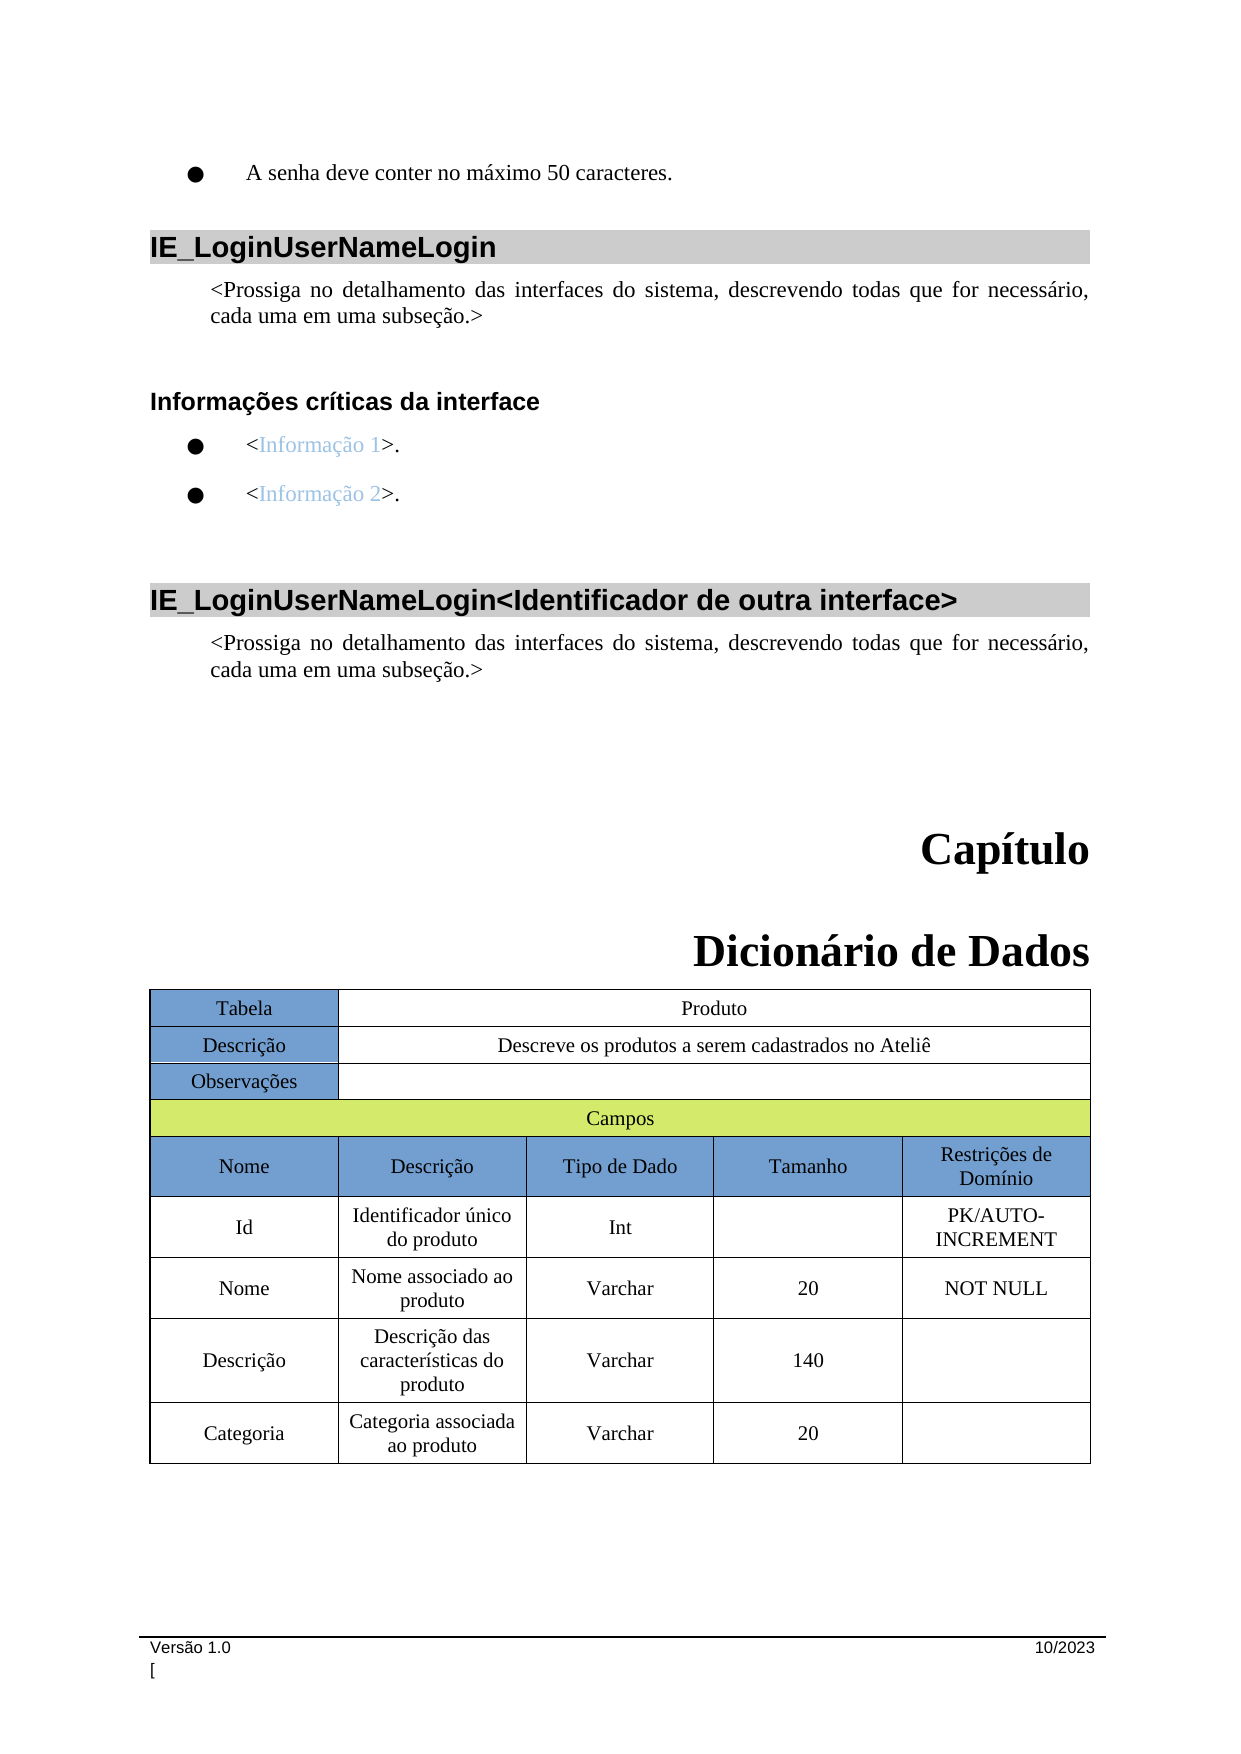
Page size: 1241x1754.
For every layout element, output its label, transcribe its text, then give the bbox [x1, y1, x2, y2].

table_cell Descrição [151, 1319, 338, 1402]
table_header Produto [339, 990, 1090, 1026]
table_cell Int [527, 1197, 713, 1257]
table_cell Descrição das características do produto [339, 1319, 526, 1402]
table_cell Categoria associada ao produto [339, 1403, 526, 1463]
list A senha deve conter no máximo 50 caracteres. [186, 150, 1090, 193]
table_cell Tipo de Dado [527, 1137, 713, 1196]
table_cell Varchar [527, 1319, 713, 1402]
table_cell Identificador único do produto [339, 1197, 526, 1257]
table_cell [903, 1319, 1090, 1402]
text <Prossiga no detalhamento das interfaces do sistema, descrevendo todas que for necessário, cada uma em uma subseção.> [210, 629, 1090, 682]
table_cell 140 [714, 1319, 902, 1402]
table_cell Descrição [339, 1137, 526, 1196]
table_cell PK/AUTO-INCREMENT [903, 1197, 1090, 1257]
list <Informação 2>. [186, 471, 1090, 513]
table_cell Observações [151, 1064, 338, 1099]
title Capítulo [150, 821, 1090, 874]
table_cell Restrições de Domínio [903, 1137, 1090, 1196]
table_cell [903, 1403, 1090, 1463]
table_cell Nome [151, 1137, 338, 1196]
list IE_LoginUserNameLogin [150, 230, 1090, 264]
list IE_LoginUserNameLogin<Identificador de outra interface> [150, 583, 1090, 617]
table_cell Id [151, 1197, 338, 1257]
title Dicionário de Dados [150, 924, 1090, 977]
table_cell Varchar [527, 1258, 713, 1317]
table_cell [714, 1197, 902, 1257]
table_cell Nome [151, 1258, 338, 1317]
text <Prossiga no detalhamento das interfaces do sistema, descrevendo todas que for necessário, cada uma em uma subseção.> [210, 276, 1090, 329]
table_cell Nome associado ao produto [339, 1258, 526, 1317]
table_cell [339, 1064, 1090, 1099]
table_cell Categoria [151, 1403, 338, 1463]
table_cell 20 [714, 1403, 902, 1463]
table_cell Campos [151, 1100, 1090, 1136]
table_cell Tamanho [714, 1137, 902, 1196]
text Informações críticas da interface [150, 387, 1090, 415]
table_cell Descreve os produtos a serem cadastrados no Ateliê [339, 1027, 1090, 1062]
table_cell NOT NULL [903, 1258, 1090, 1317]
table_cell Descrição [151, 1027, 338, 1062]
table_cell Varchar [527, 1403, 713, 1463]
list <Informação 1>. [186, 422, 1090, 464]
table_cell 20 [714, 1258, 902, 1317]
table_header Tabela [151, 990, 338, 1026]
